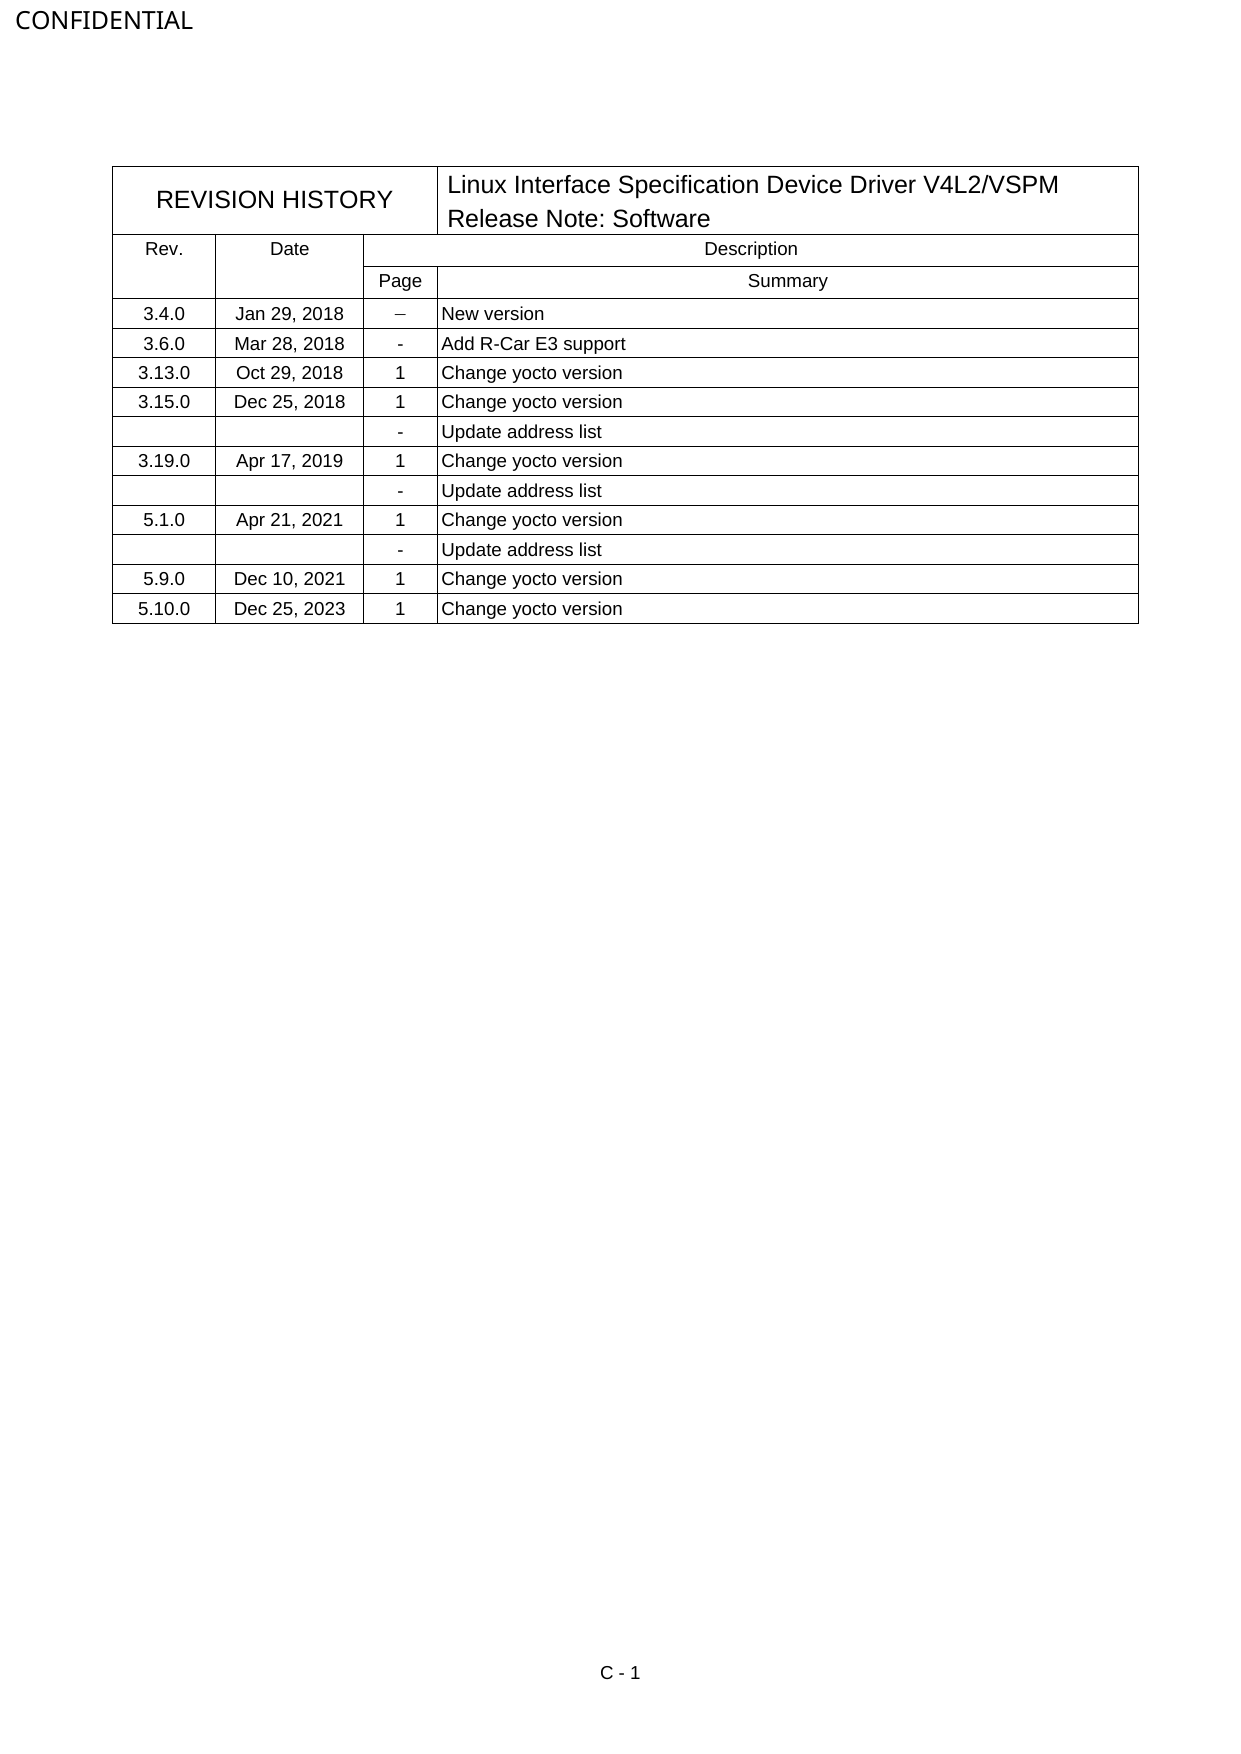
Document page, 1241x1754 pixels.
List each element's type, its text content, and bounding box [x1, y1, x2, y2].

table_cell Dec 10, 2021 [216, 565, 363, 593]
table_cell [113, 535, 215, 564]
table_cell [113, 417, 215, 446]
table_cell 1 [364, 447, 437, 475]
table_cell 1 [364, 594, 437, 623]
table_cell [364, 299, 437, 328]
table_cell 1 [364, 388, 437, 416]
table_cell Description [364, 235, 1138, 266]
table_cell Change yocto version [438, 447, 1138, 475]
table_cell 1 [364, 565, 437, 593]
table_cell - [364, 535, 437, 564]
table_cell 5.1.0 [113, 506, 215, 534]
table_cell 1 [364, 358, 437, 387]
table_cell 3.13.0 [113, 358, 215, 387]
table_cell Apr 21, 2021 [216, 506, 363, 534]
table_cell Apr 17, 2019 [216, 447, 363, 475]
table_cell 3.4.0 [113, 299, 215, 328]
table_cell Dec 25, 2018 [216, 388, 363, 416]
table_cell Update address list [438, 535, 1138, 564]
table_cell Change yocto version [438, 594, 1138, 623]
table_cell 3.6.0 [113, 329, 215, 357]
table_cell New version [438, 299, 1138, 328]
table_cell Change yocto version [438, 358, 1138, 387]
table_cell Page [364, 267, 437, 298]
table_cell - [364, 329, 437, 357]
table_cell Change yocto version [438, 388, 1138, 416]
table_cell Rev. [113, 235, 215, 298]
table_cell Update address list [438, 417, 1138, 446]
table_cell Oct 29, 2018 [216, 358, 363, 387]
table_cell 3.15.0 [113, 388, 215, 416]
table_cell Change yocto version [438, 565, 1138, 593]
table_cell [216, 476, 363, 505]
table_cell Change yocto version [438, 506, 1138, 534]
table_cell 3.19.0 [113, 447, 215, 475]
table_cell [216, 535, 363, 564]
table_cell - [364, 476, 437, 505]
table_cell 1 [364, 506, 437, 534]
table_cell Summary [438, 267, 1138, 298]
table_cell - [364, 417, 437, 446]
table_cell Update address list [438, 476, 1138, 505]
table_cell Mar 28, 2018 [216, 329, 363, 357]
table_cell Add R-Car E3 support [438, 329, 1138, 357]
table_cell 5.10.0 [113, 594, 215, 623]
table_cell Dec 25, 2023 [216, 594, 363, 623]
table_header Linux Interface Specification Device Driver V4L2/VSPM Release Note: Software [438, 167, 1138, 234]
table_cell [113, 476, 215, 505]
table_header REVISION HISTORY [113, 167, 437, 234]
table_cell Date [216, 235, 363, 298]
table_cell [216, 417, 363, 446]
table_cell 5.9.0 [113, 565, 215, 593]
table_cell Jan 29, 2018 [216, 299, 363, 328]
